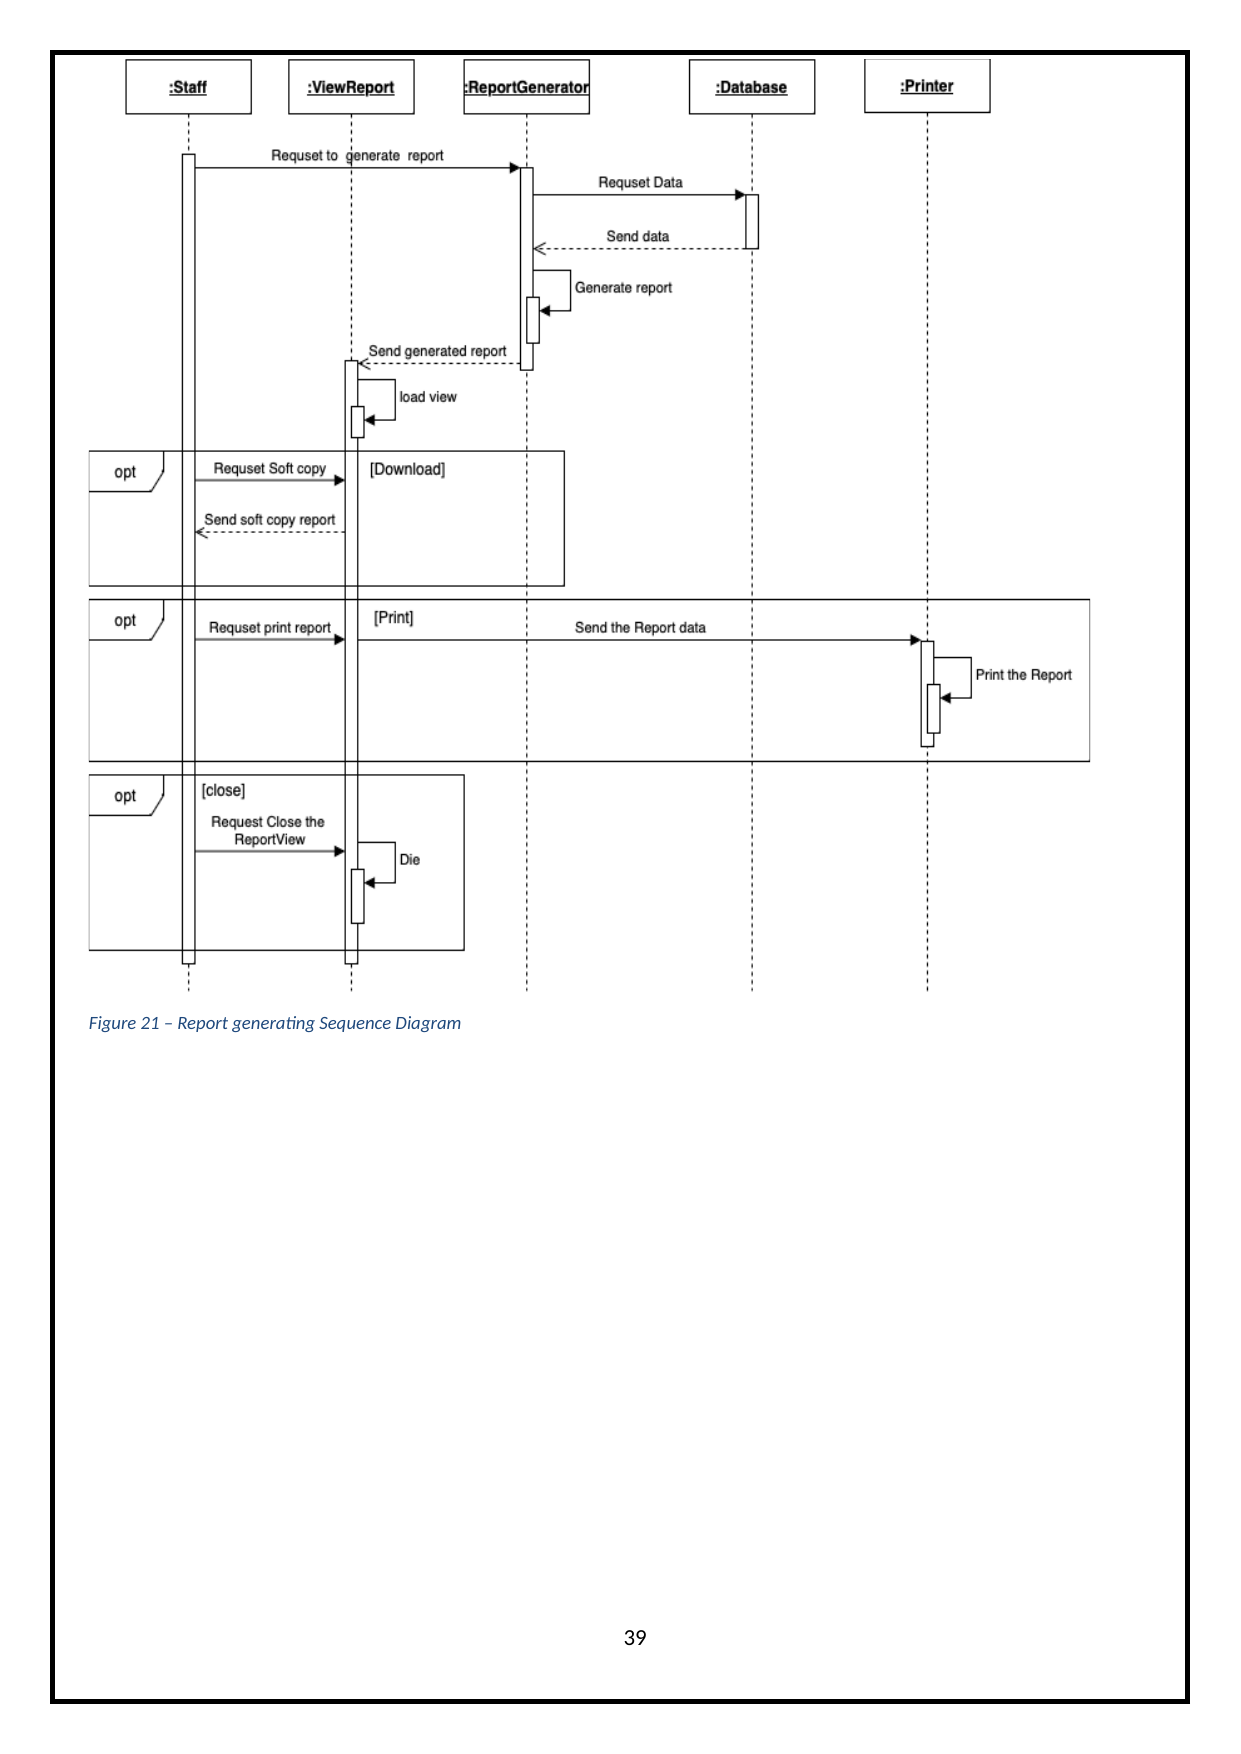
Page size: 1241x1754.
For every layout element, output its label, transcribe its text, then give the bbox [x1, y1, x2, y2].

text Figure 21 – Report generating Sequence Diagram [89, 1011, 1181, 1034]
picture [88, 59, 1091, 993]
